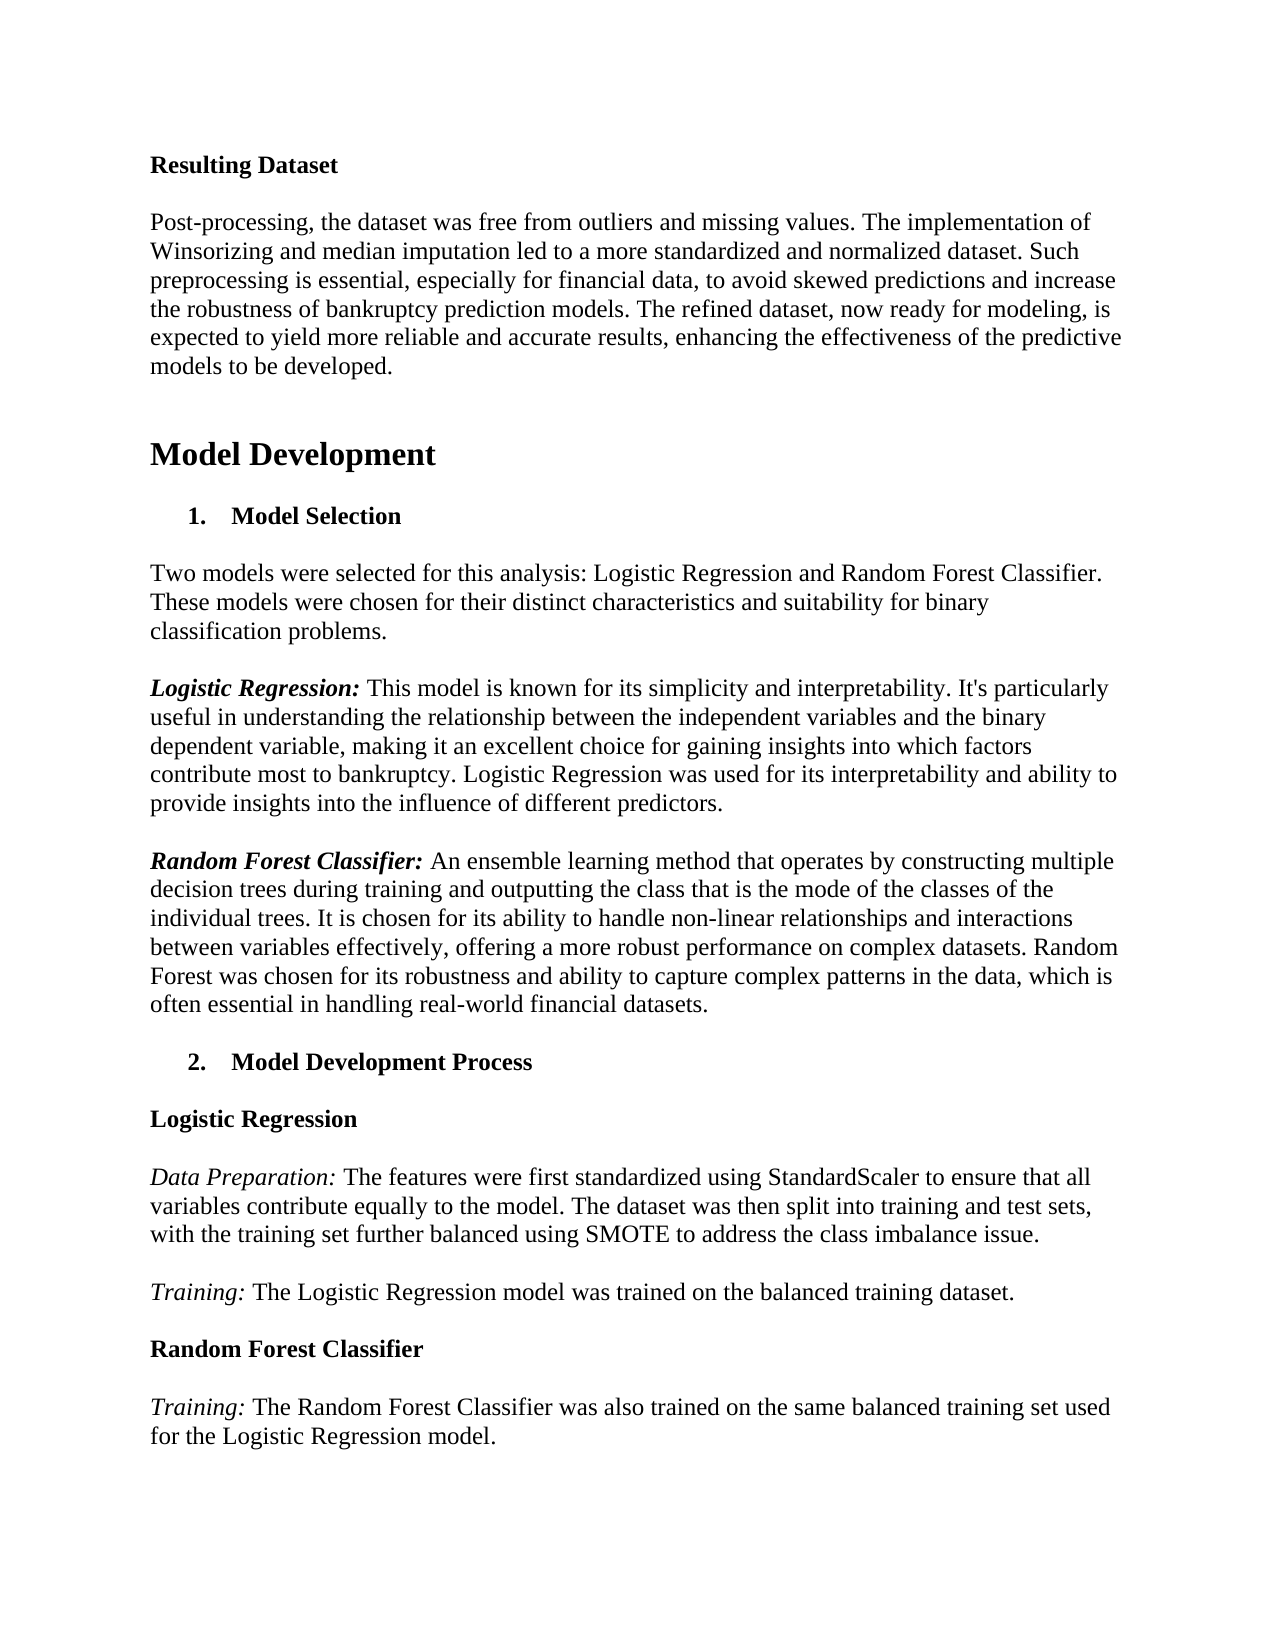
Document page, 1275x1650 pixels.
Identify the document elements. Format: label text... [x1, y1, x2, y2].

text Two models were selected for this analysis: Logistic Regression and Random Forest Classifier. These models were chosen for their distinct characteristics and suitability for binary classification problems. [150, 558, 1125, 644]
list Model Development Process [187, 1047, 1125, 1076]
text Data Preparation: The features were first standardized using StandardScaler to ensure that all variables contribute equally to the model. The dataset was then split into training and test sets, with the training set further balanced using SMOTE to address the class imbalance issue. [150, 1162, 1125, 1248]
text Random Forest Classifier: An ensemble learning method that operates by constructing multiple decision trees during training and outputting the class that is the mode of the classes of the individual trees. It is chosen for its ability to handle non-linear relationships and interactions between variables effectively, offering a more robust performance on complex datasets. Random Forest was chosen for its robustness and ability to capture complex patterns in the data, which is often essential in handling real-world financial datasets. [150, 846, 1125, 1018]
text Resulting Dataset [150, 150, 1125, 179]
text Random Forest Classifier [150, 1334, 1125, 1363]
list Model Selection [187, 501, 1125, 529]
text Training: The Logistic Regression model was trained on the balanced training dataset. [150, 1277, 1125, 1306]
text Logistic Regression: This model is known for its simplicity and interpretability. It's particularly useful in understanding the relationship between the independent variables and the binary dependent variable, making it an excellent choice for gaining insights into which factors contribute most to bankruptcy. Logistic Regression was used for its interpretability and ability to provide insights into the influence of different predictors. [150, 673, 1125, 817]
subtitle Model Development [150, 434, 1125, 472]
text Post-processing, the dataset was free from outliers and missing values. The implementation of Winsorizing and median imputation led to a more standardized and normalized dataset. Such preprocessing is essential, especially for financial data, to avoid skewed predictions and increase the robustness of bankruptcy prediction models. The refined dataset, now ready for modeling, is expected to yield more reliable and accurate results, enhancing the effectiveness of the predictive models to be developed. [150, 207, 1125, 380]
text Training: The Random Forest Classifier was also trained on the same balanced training set used for the Logistic Regression model. [150, 1392, 1125, 1449]
text Logistic Regression [150, 1104, 1125, 1133]
